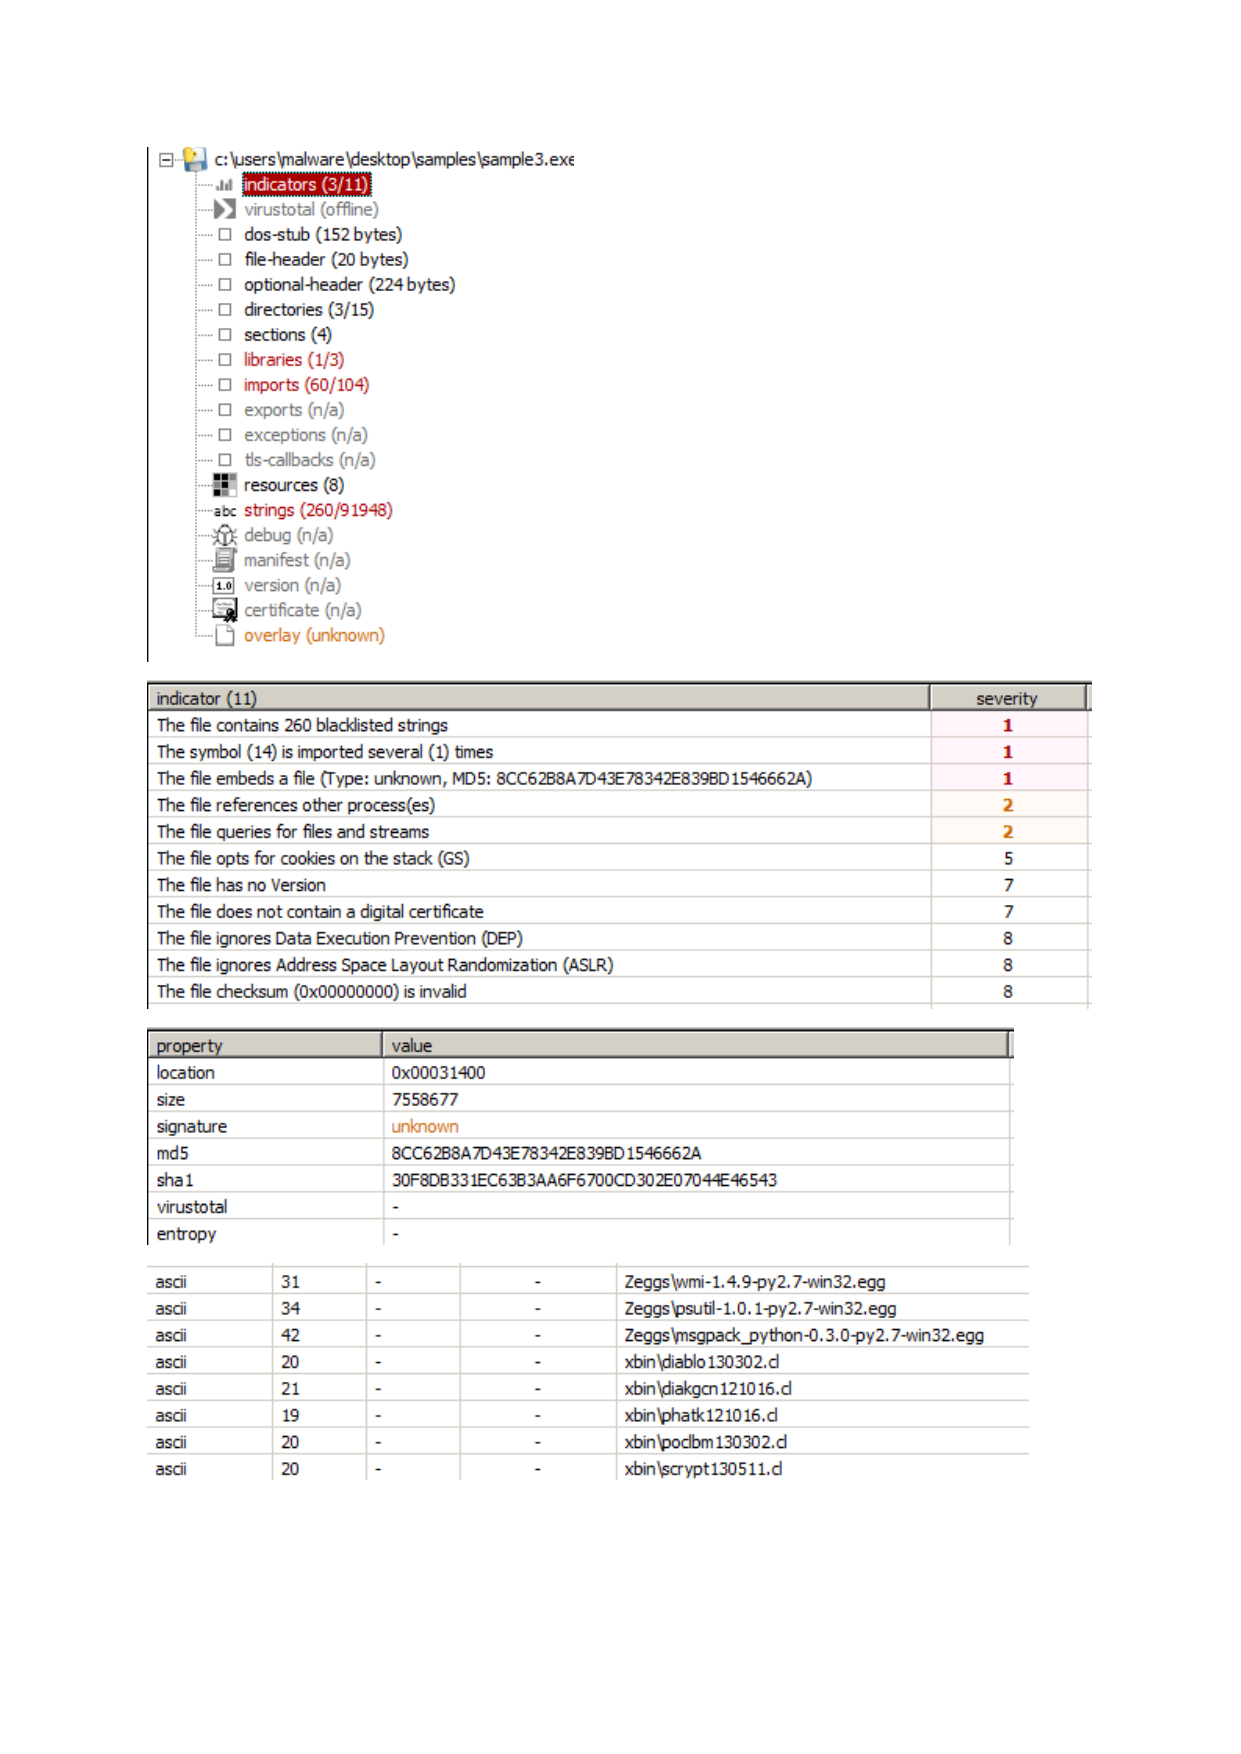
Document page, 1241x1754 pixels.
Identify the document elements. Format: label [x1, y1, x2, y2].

picture [147, 680, 1092, 1009]
picture [147, 147, 574, 662]
picture [147, 1027, 1014, 1245]
picture [147, 1263, 1029, 1480]
